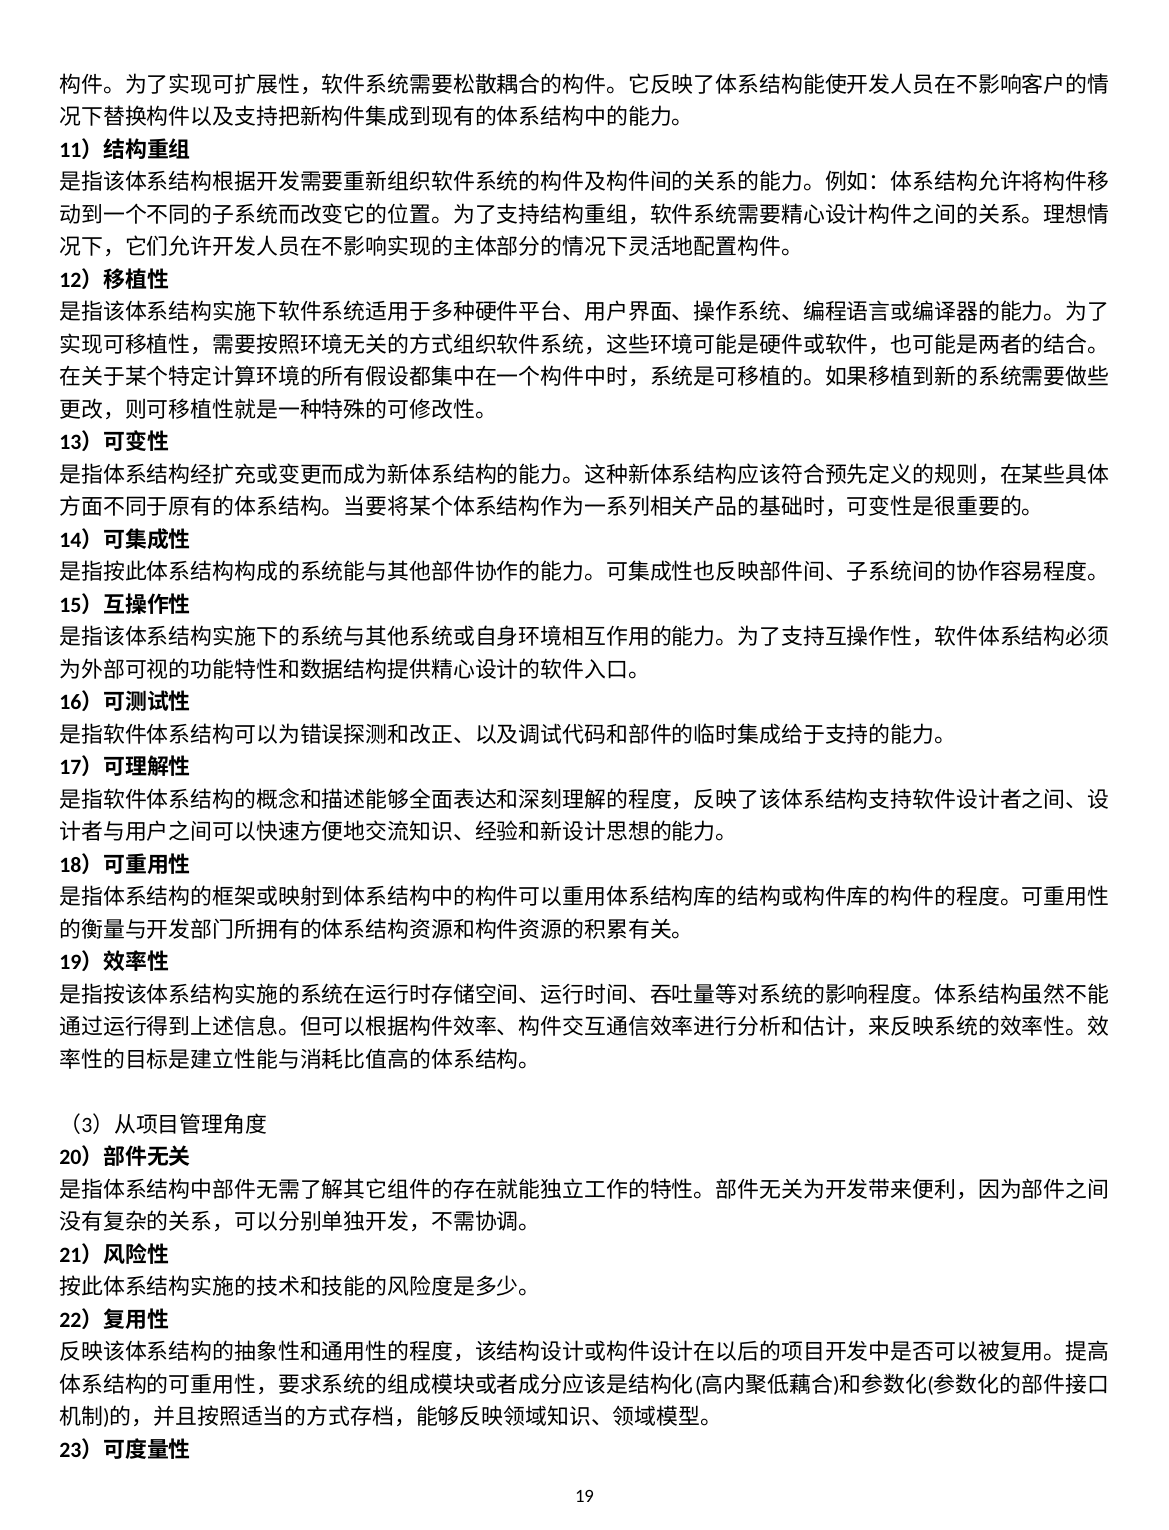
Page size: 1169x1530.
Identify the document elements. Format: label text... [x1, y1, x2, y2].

text 是指软件体系结构的概念和描述能够全面表达和深刻理解的程度，反映了该体系结构支持软件设计者之间、设计者与用户之间可以快速方便地交流知识、经验和新设计思想的能力。 [59, 781, 1109, 846]
text 14）可集成性 [59, 521, 1109, 554]
text 是指体系结构经扩充或变更而成为新体系结构的能力。这种新体系结构应该符合预先定义的规则，在某些具体方面不同于原有的体系结构。当要将某个体系结构作为一系列相关产品的基础时，可变性是很重要的。 [59, 456, 1109, 521]
text 19）效率性 [59, 944, 1109, 976]
text 12）移植性 [59, 261, 1109, 294]
text 是指按该体系结构实施的系统在运行时存储空间、运行时间、吞吐量等对系统的影响程度。体系结构虽然不能通过运行得到上述信息。但可以根据构件效率、构件交互通信效率进行分析和估计，来反映系统的效率性。效率性的目标是建立性能与消耗比值高的体系结构。 [59, 976, 1109, 1074]
text 13）可变性 [59, 424, 1109, 456]
text 22）复用性 [59, 1301, 1109, 1334]
text 是指按此体系结构构成的系统能与其他部件协作的能力。可集成性也反映部件间、子系统间的协作容易程度。 [59, 554, 1109, 586]
text 16）可测试性 [59, 684, 1109, 716]
text 是指该体系结构根据开发需要重新组织软件系统的构件及构件间的关系的能力。例如：体系结构允许将构件移动到一个不同的子系统而改变它的位置。为了支持结构重组，软件系统需要精心设计构件之间的关系。理想情况下，它们允许开发人员在不影响实现的主体部分的情况下灵活地配置构件。 [59, 164, 1109, 261]
text 17）可理解性 [59, 749, 1109, 781]
text 15）互操作性 [59, 586, 1109, 619]
text 按此体系结构实施的技术和技能的风险度是多少。 [59, 1269, 1109, 1301]
text 23）可度量性 [59, 1431, 1109, 1464]
text 是指该体系结构实施下的系统与其他系统或自身环境相互作用的能力。为了支持互操作性，软件体系结构必须为外部可视的功能特性和数据结构提供精心设计的软件入口。 [59, 619, 1109, 684]
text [59, 66, 1109, 131]
text 是指该体系结构实施下软件系统适用于多种硬件平台、用户界面、操作系统、编程语言或编译器的能力。为了实现可移植性，需要按照环境无关的方式组织软件系统，这些环境可能是硬件或软件，也可能是两者的结合。在关于某个特定计算环境的所有假设都集中在一个构件中时，系统是可移植的。如果移植到新的系统需要做些更改，则可移植性就是一种特殊的可修改性。 [59, 294, 1109, 424]
text 20）部件无关 [59, 1139, 1109, 1171]
text 11）结构重组 [59, 131, 1109, 164]
text （3）从项目管理角度 [59, 1106, 1109, 1139]
text 21）风险性 [59, 1236, 1109, 1269]
text 是指体系结构的框架或映射到体系结构中的构件可以重用体系结构库的结构或构件库的构件的程度。可重用性的衡量与开发部门所拥有的体系结构资源和构件资源的积累有关。 [59, 879, 1109, 944]
text 18）可重用性 [59, 846, 1109, 879]
text 反映该体系结构的抽象性和通用性的程度，该结构设计或构件设计在以后的项目开发中是否可以被复用。提高体系结构的可重用性，要求系统的组成模块或者成分应该是结构化(高内聚低藕合)和参数化(参数化的部件接口机制)的，并且按照适当的方式存档，能够反映领域知识、领域模型。 [59, 1334, 1109, 1431]
text 是指体系结构中部件无需了解其它组件的存在就能独立工作的特性。部件无关为开发带来便利，因为部件之间没有复杂的关系，可以分别单独开发，不需协调。 [59, 1171, 1109, 1236]
text 是指软件体系结构可以为错误探测和改正、以及调试代码和部件的临时集成给于支持的能力。 [59, 716, 1109, 749]
